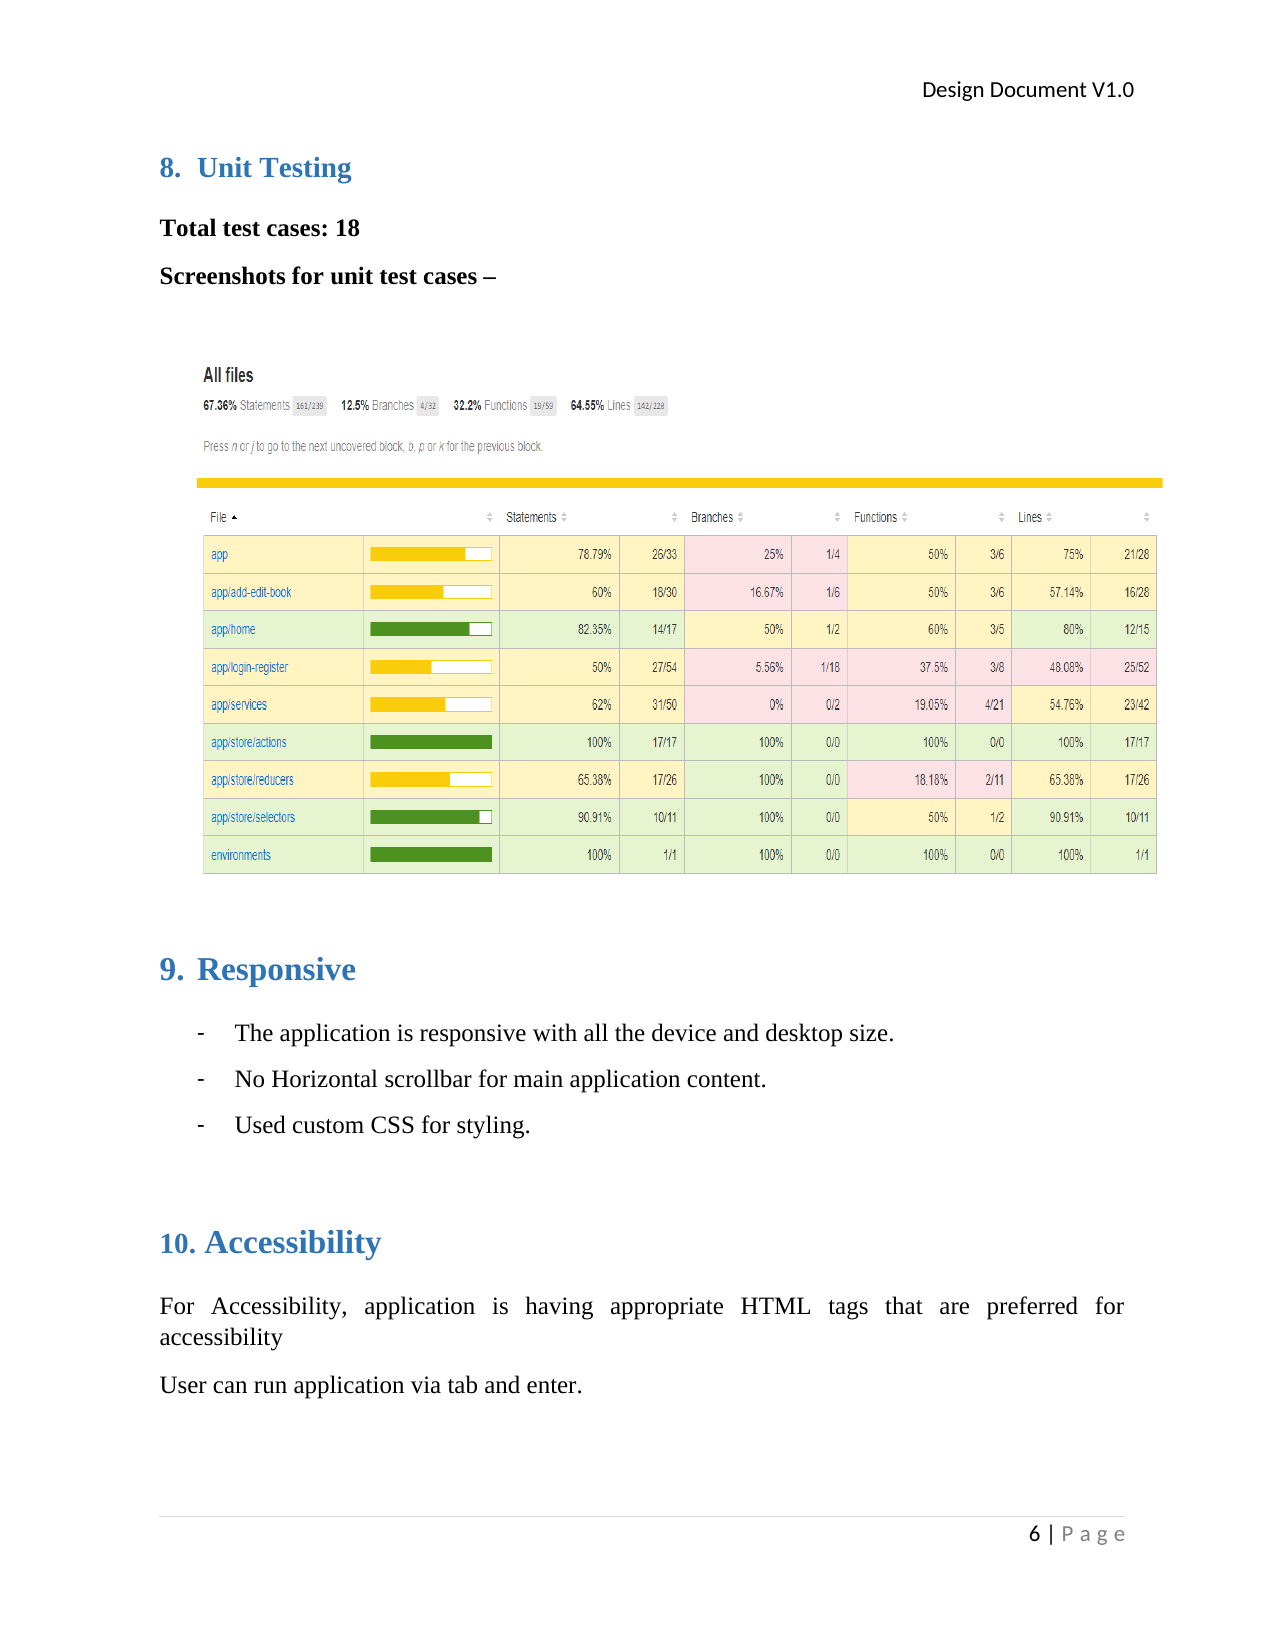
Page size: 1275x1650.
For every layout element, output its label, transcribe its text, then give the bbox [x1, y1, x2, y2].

text Screenshots for unit test cases – [159, 261, 1125, 289]
picture [196, 356, 1163, 922]
list No Horizontal scrollbar for main application content. [197, 1063, 1125, 1094]
list Used custom CSS for styling. [197, 1109, 1125, 1139]
subtitle Accessibility [159, 1223, 1125, 1261]
list The application is responsive with all the device and desktop size. [197, 1017, 1125, 1048]
text Total test cases: 18 [159, 213, 1125, 242]
subtitle Unit Testing [159, 150, 1125, 183]
subtitle Responsive [159, 949, 1125, 987]
text User can run application via tab and enter. [159, 1370, 1125, 1398]
text For Accessibility, application is having appropriate HTML tags that are preferred for accessibility [159, 1291, 1125, 1351]
